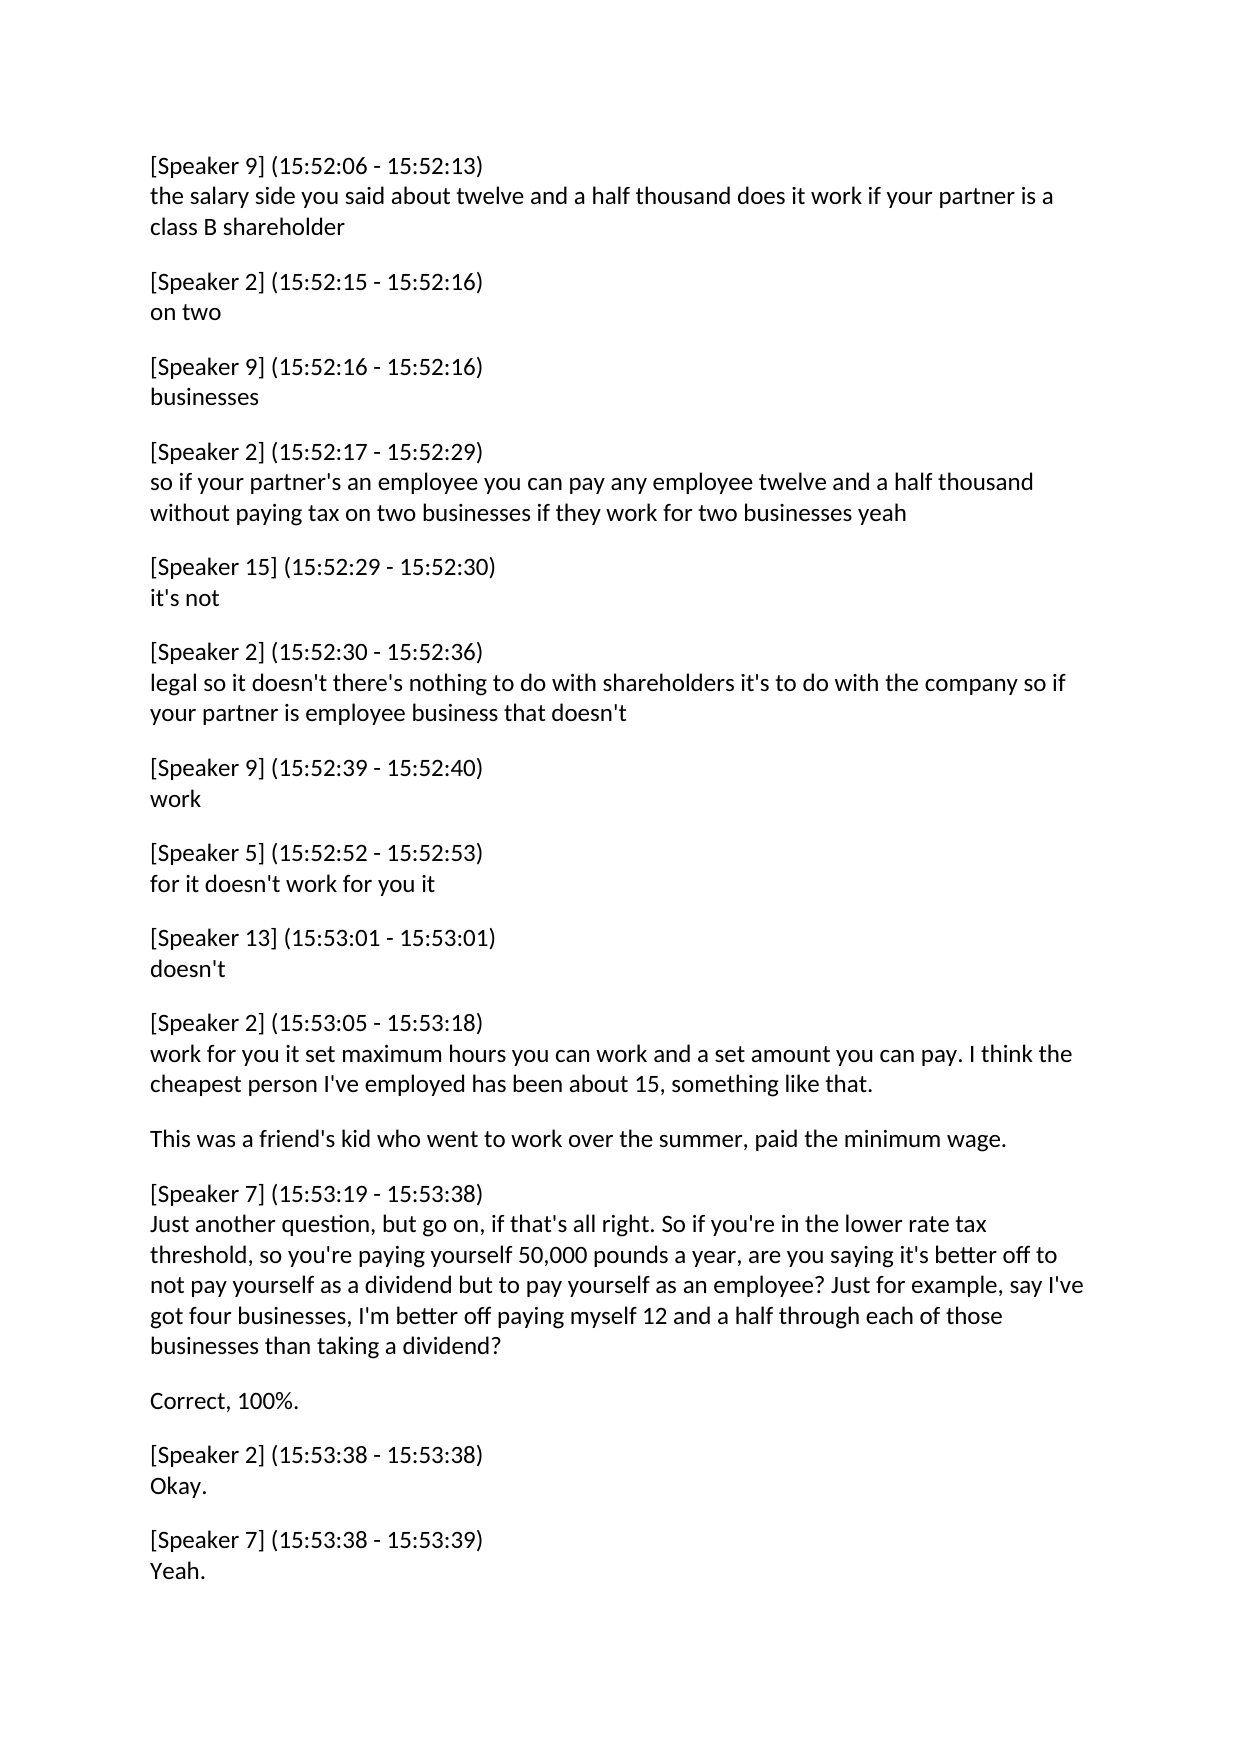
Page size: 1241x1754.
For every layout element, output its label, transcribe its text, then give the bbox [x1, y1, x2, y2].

text doesn't [150, 953, 1090, 983]
text [Speaker 7] (15:53:19 - 15:53:38) [150, 1178, 1090, 1208]
text [Speaker 13] (15:53:01 - 15:53:01) [150, 922, 1090, 953]
text [Speaker 2] (15:52:30 - 15:52:36) [150, 637, 1090, 667]
text [Speaker 2] (15:52:15 - 15:52:16) [150, 266, 1090, 296]
text it's not [150, 582, 1090, 612]
text the salary side you said about twelve and a half thousand does it work if your partner is a class B shareholder [150, 181, 1090, 242]
text Yeah. [150, 1555, 1090, 1586]
text for it doesn't work for you it [150, 868, 1090, 898]
text businesses [150, 381, 1090, 412]
text [Speaker 9] (15:52:06 - 15:52:13) [150, 150, 1090, 181]
text [Speaker 15] (15:52:29 - 15:52:30) [150, 551, 1090, 582]
text This was a friend's kid who went to work over the summer, paid the minimum wage. [150, 1123, 1090, 1154]
text [Speaker 5] (15:52:52 - 15:52:53) [150, 837, 1090, 868]
text legal so it doesn't there's nothing to do with shareholders it's to do with the company so if your partner is employee business that doesn't [150, 667, 1090, 728]
text so if your partner's an employee you can pay any employee twelve and a half thousand without paying tax on two businesses if they work for two businesses yeah [150, 466, 1090, 527]
text [Speaker 2] (15:52:17 - 15:52:29) [150, 436, 1090, 466]
text Just another question, but go on, if that's all right. So if you're in the lower rate tax threshold, so you're paying yourself 50,000 pounds a year, are you saying it's better off to not pay yourself as a dividend but to pay yourself as an employee? Just for example, say I've got four businesses, I'm better off paying myself 12 and a half through each of those businesses than taking a dividend? [150, 1208, 1090, 1361]
text Okay. [150, 1470, 1090, 1501]
text [Speaker 2] (15:53:38 - 15:53:38) [150, 1439, 1090, 1470]
text [Speaker 7] (15:53:38 - 15:53:39) [150, 1524, 1090, 1555]
text work for you it set maximum hours you can work and a set amount you can pay. I think the cheapest person I've employed has been about 15, something like that. [150, 1038, 1090, 1099]
text work [150, 783, 1090, 813]
text [Speaker 2] (15:53:05 - 15:53:18) [150, 1007, 1090, 1038]
text on two [150, 296, 1090, 327]
text [Speaker 9] (15:52:16 - 15:52:16) [150, 351, 1090, 381]
text [Speaker 9] (15:52:39 - 15:52:40) [150, 752, 1090, 783]
text Correct, 100%. [150, 1385, 1090, 1415]
